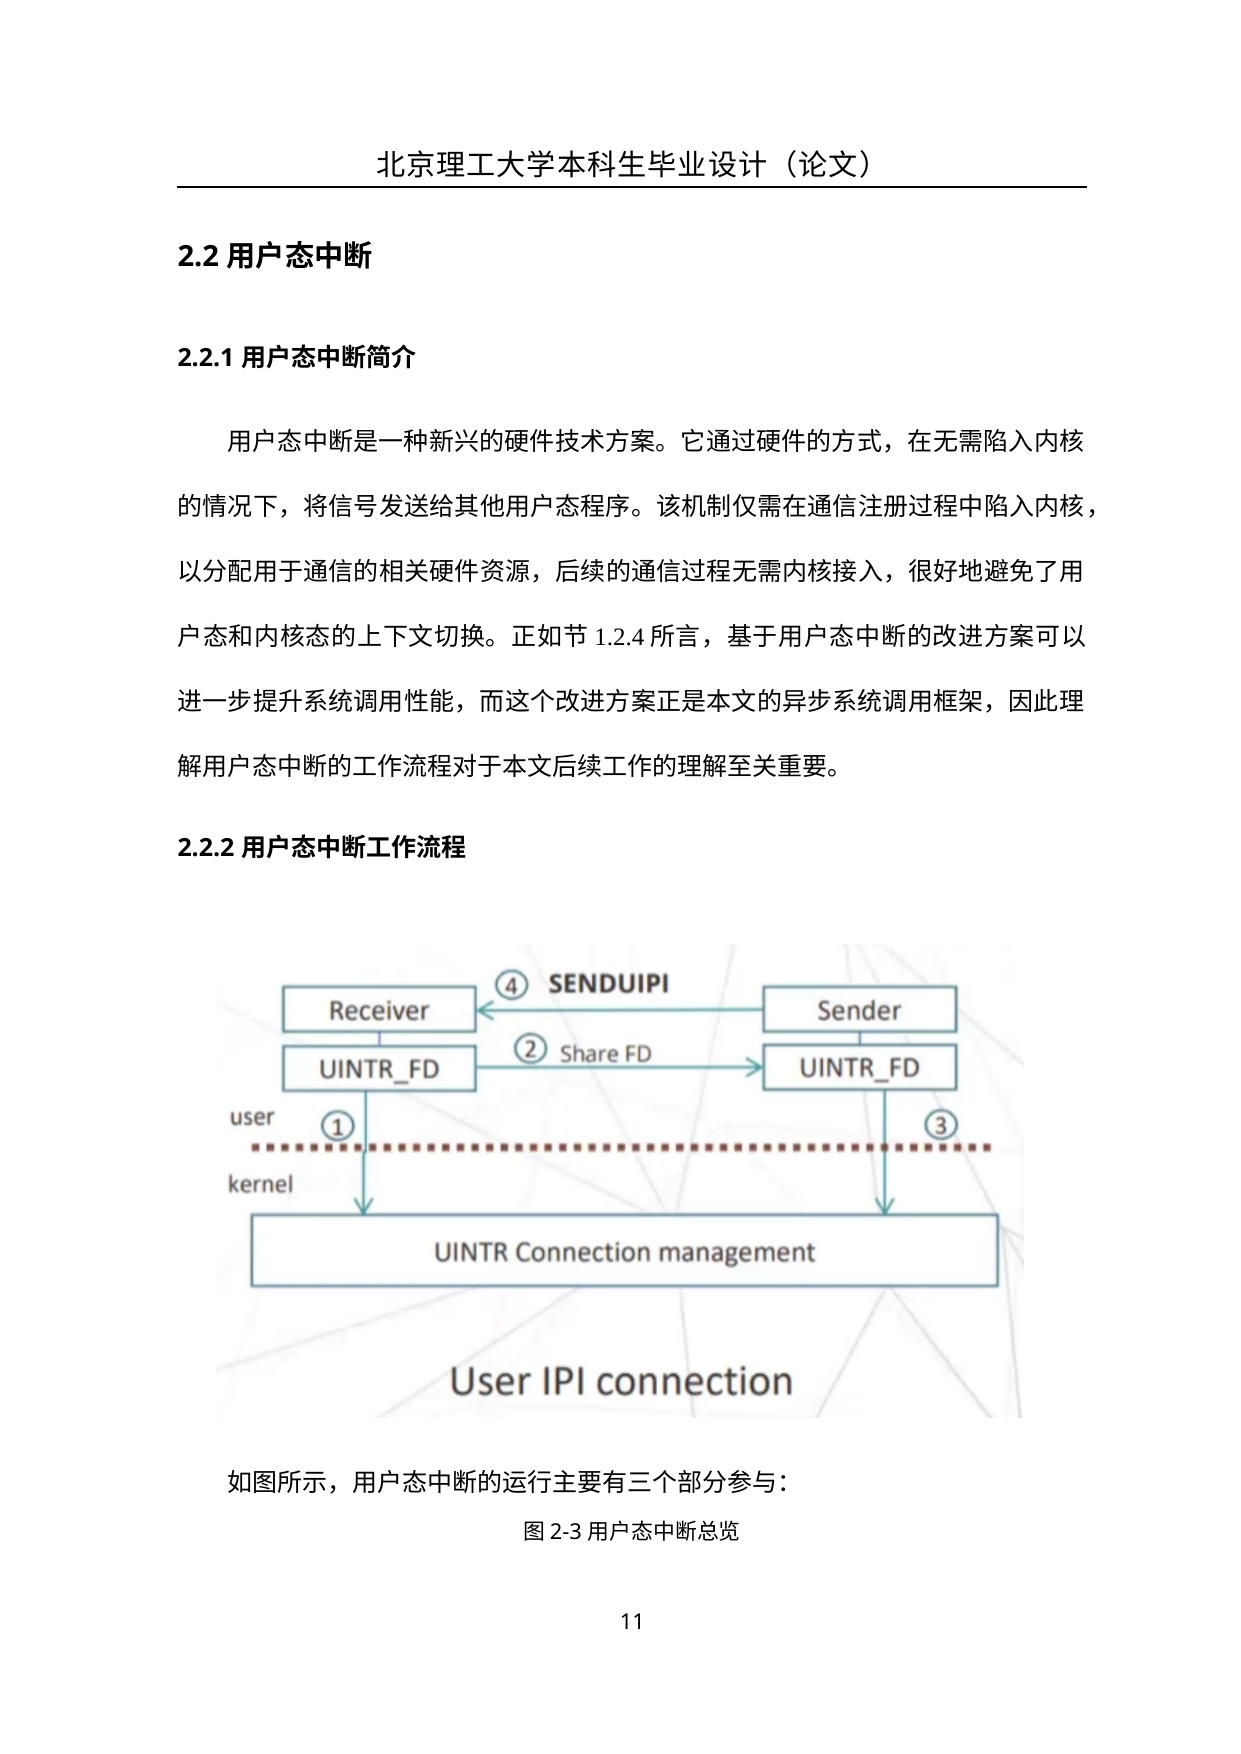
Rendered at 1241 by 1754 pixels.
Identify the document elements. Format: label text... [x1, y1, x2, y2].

text 图2-3 用户态中断总览 [177, 1513, 1087, 1546]
text 2.2.1 用户态中断简介 [177, 323, 1087, 388]
picture [216, 944, 1025, 1418]
text 2.2 用户态中断 [177, 221, 1087, 286]
text 用户态中断是一种新兴的硬件技术方案。它通过硬件的方式，在无需陷入内核的情况下，将信号发送给其他用户态程序。该机制仅需在通信注册过程中陷入内核，以分配用于通信的相关硬件资源，后续的通信过程无需内核接入，很好地避免了用户态和内核态的上下文切换。正如节1.2.4所言，基于用户态中断的改进方案可以进一步提升系统调用性能，而这个改进方案正是本文的异步系统调用框架，因此理解用户态中断的工作流程对于本文后续工作的理解至关重要。 [177, 407, 1087, 797]
text 2.2.2 用户态中断工作流程 [177, 813, 1087, 878]
